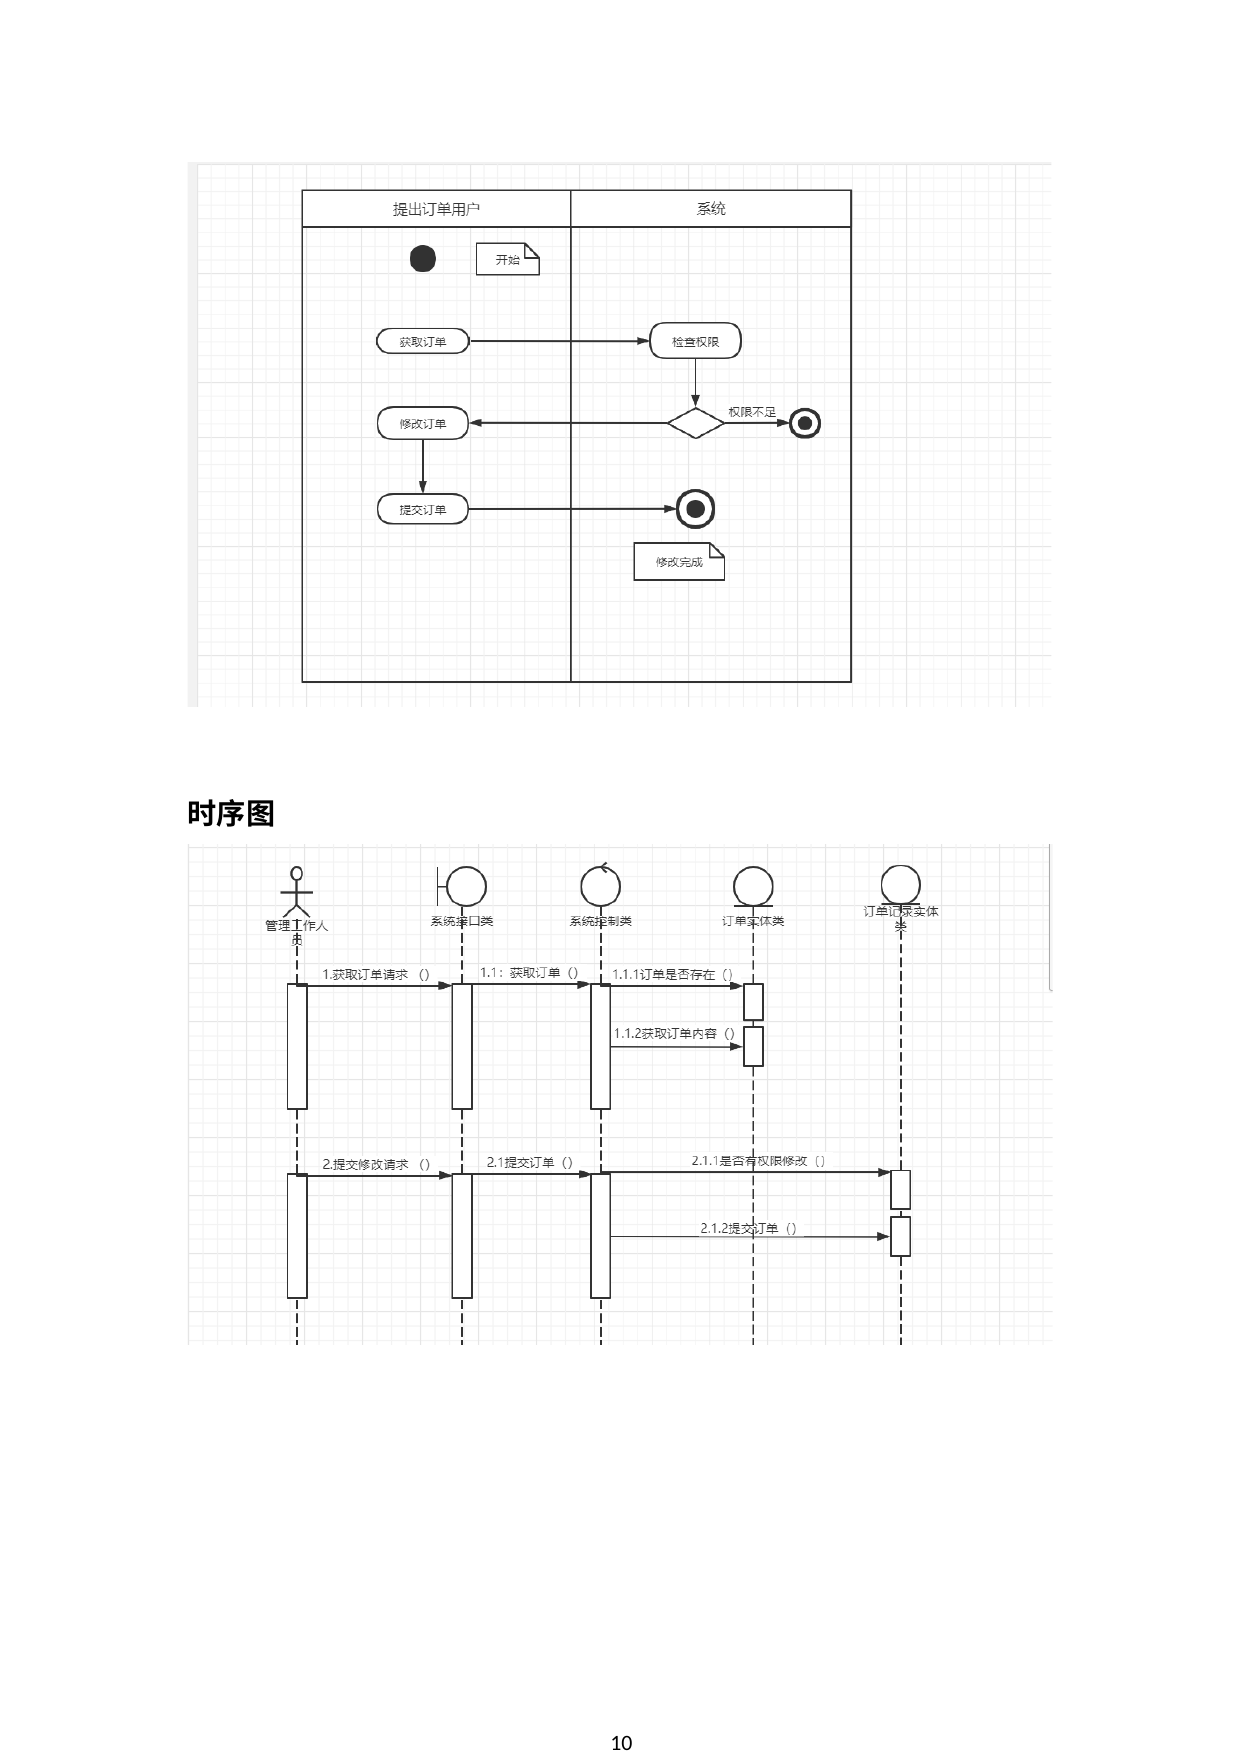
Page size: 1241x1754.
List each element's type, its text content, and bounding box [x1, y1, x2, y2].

list 时序图 [187, 779, 1053, 844]
picture [187, 162, 1052, 707]
picture [187, 844, 1053, 1345]
